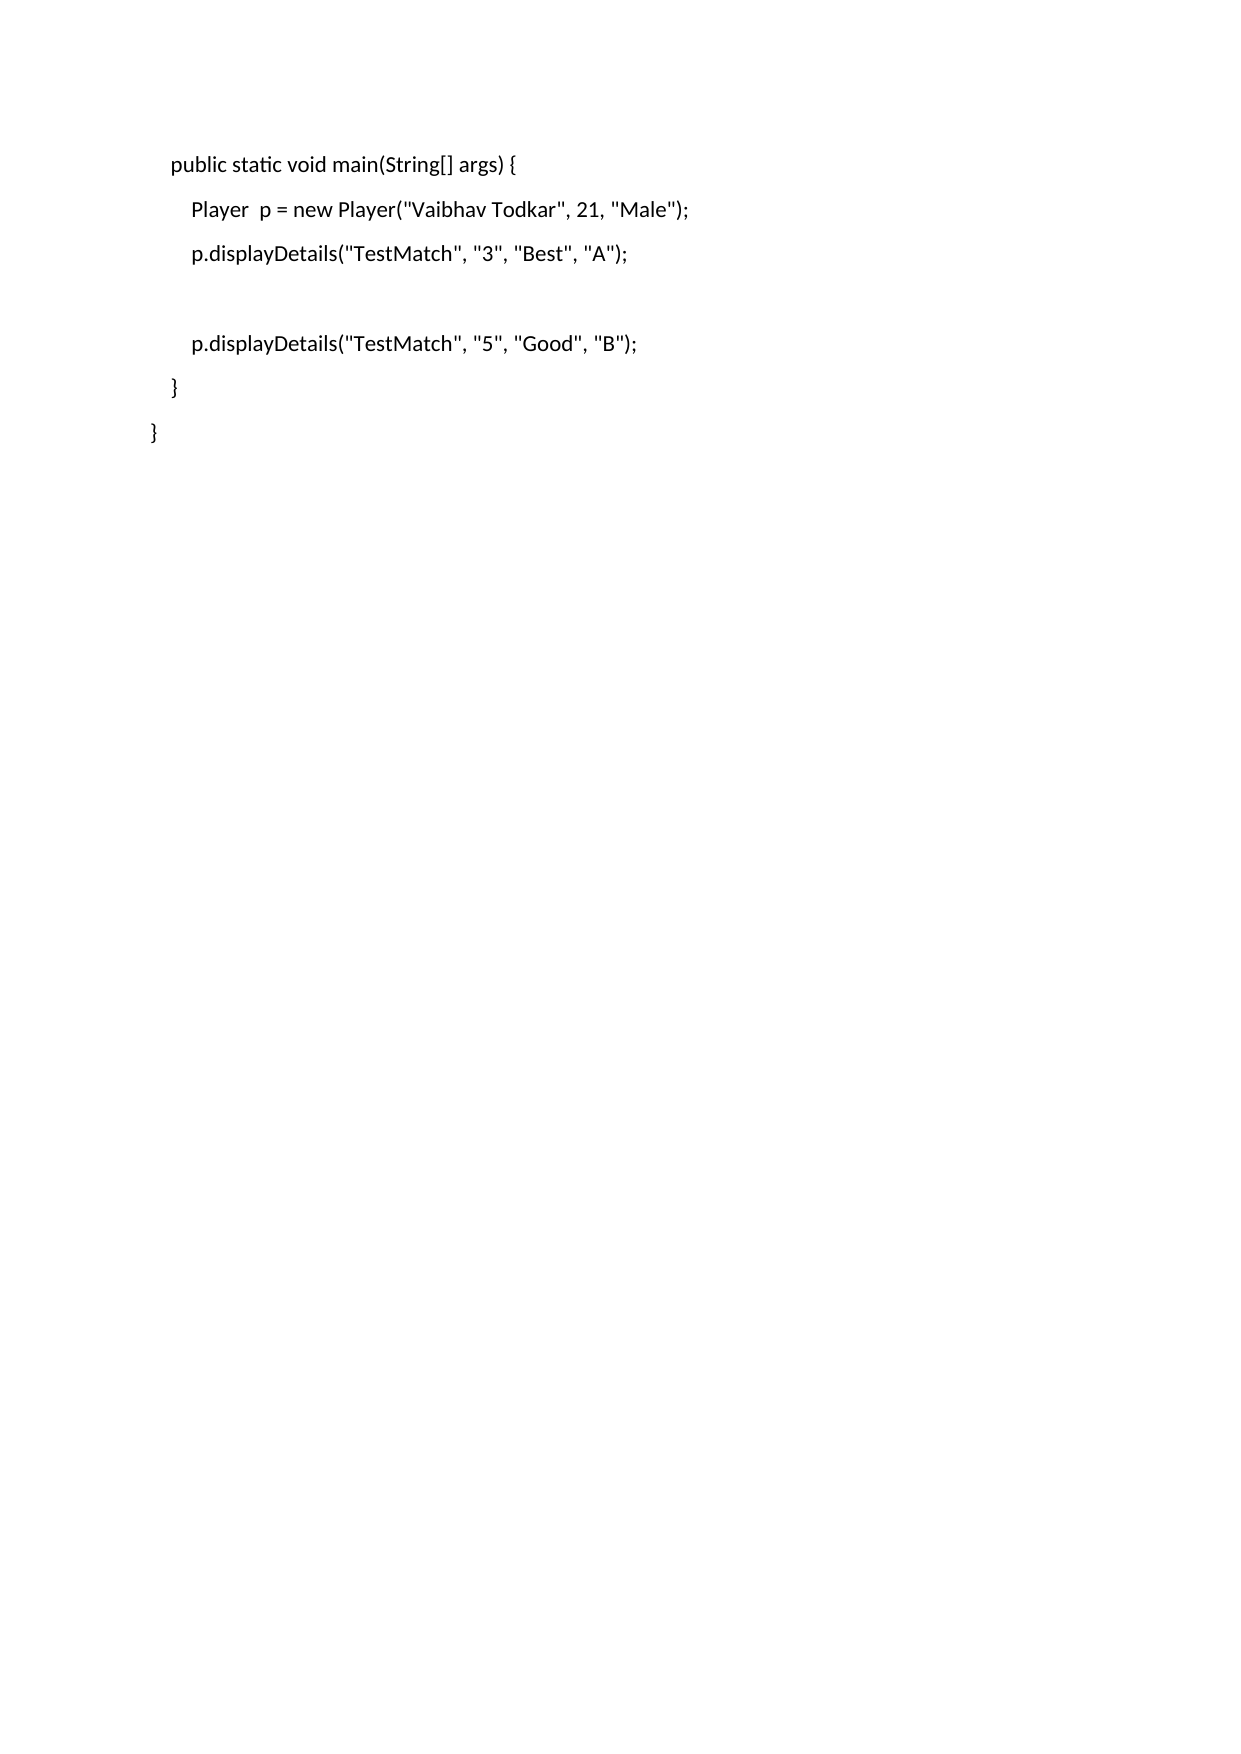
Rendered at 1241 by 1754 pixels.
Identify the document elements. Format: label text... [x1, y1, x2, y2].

text } [150, 418, 1090, 446]
text Player p = new Player("Vaibhav Todkar", 21, "Male"); [150, 195, 1090, 223]
text p.displayDetails("TestMatch", "3", "Best", "A"); [150, 239, 1090, 267]
text public static void main(String[] args) { [150, 150, 1090, 178]
text } [150, 373, 1090, 401]
text p.displayDetails("TestMatch", "5", "Good", "B"); [150, 329, 1090, 357]
